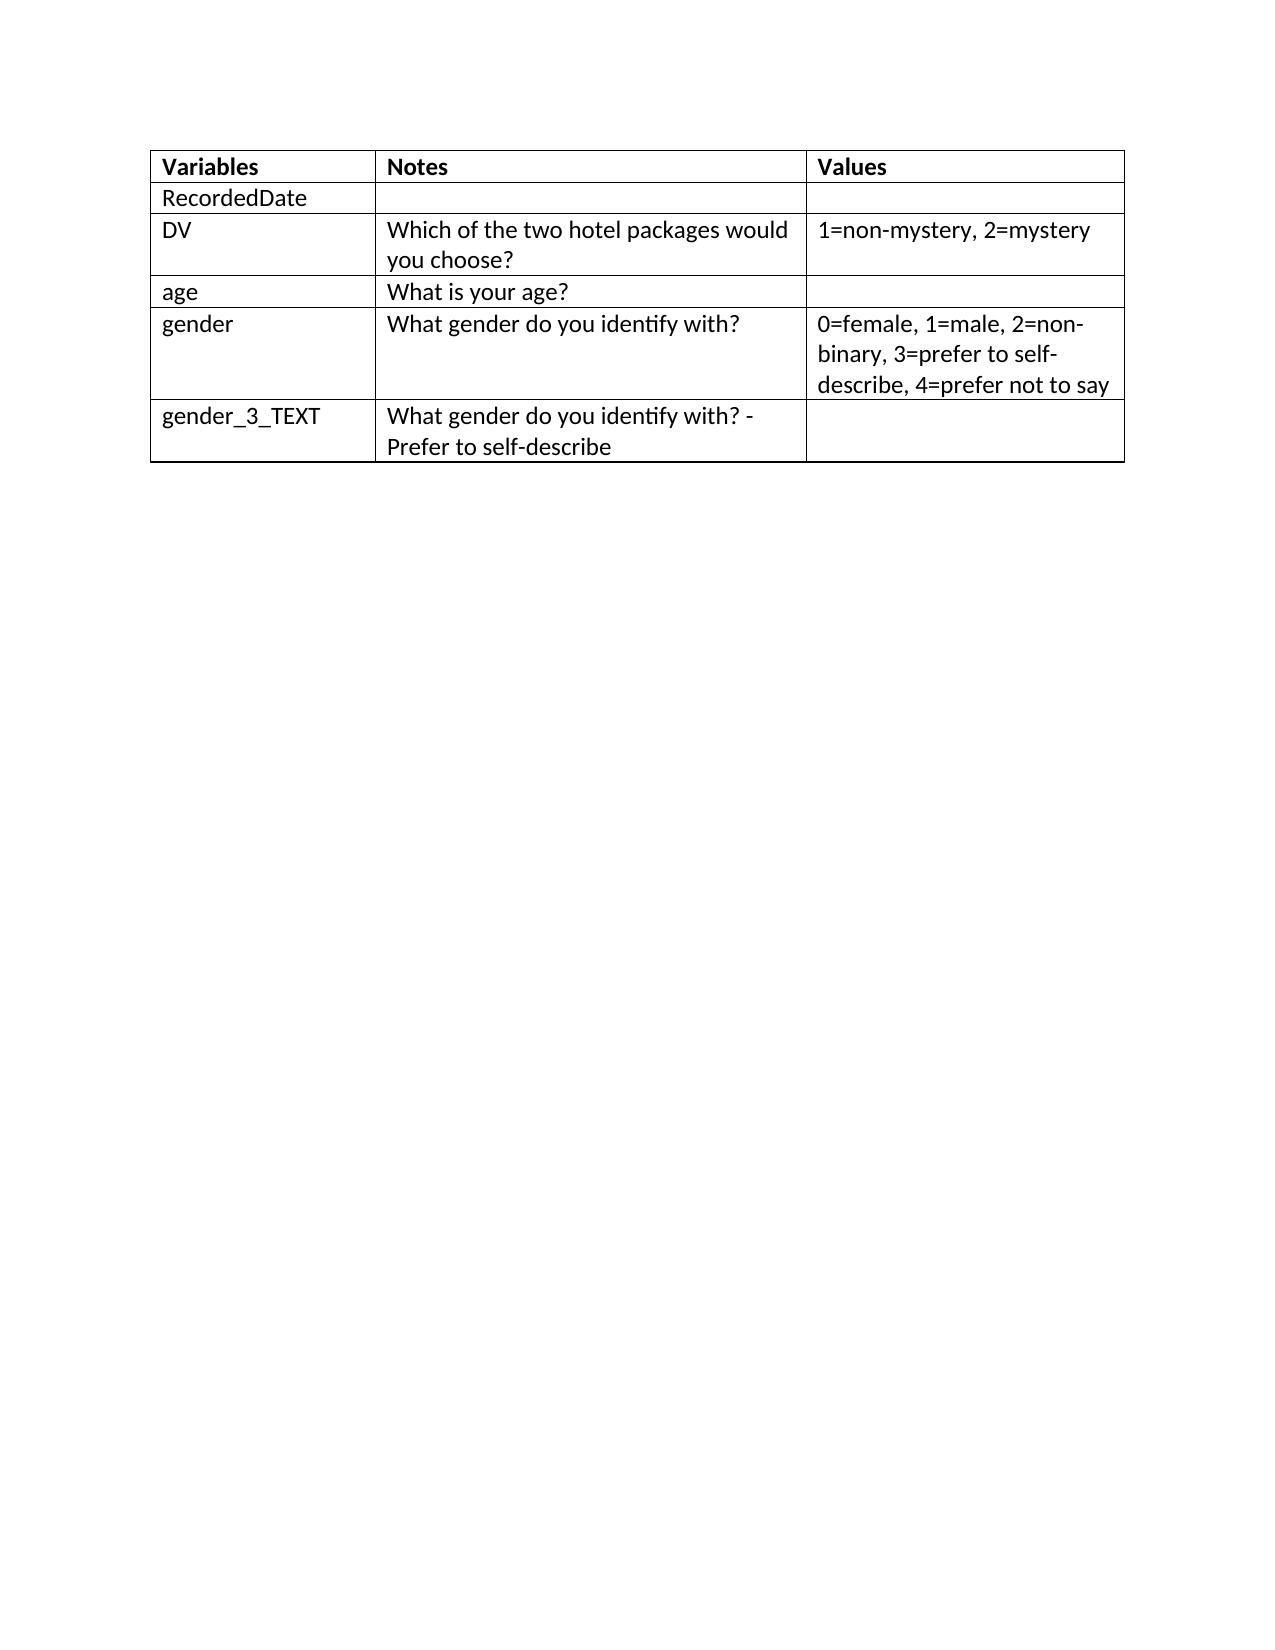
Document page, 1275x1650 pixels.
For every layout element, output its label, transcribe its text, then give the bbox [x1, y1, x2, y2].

table_cell RecordedDate [151, 183, 375, 213]
table_cell gender [151, 308, 375, 399]
table_cell What gender do you identify with? - Prefer to self-describe [376, 400, 806, 461]
table_cell 0=female, 1=male, 2=non-binary, 3=prefer to self-describe, 4=prefer not to say [807, 308, 1124, 399]
table_header Notes [376, 151, 806, 182]
table_cell [807, 400, 1124, 461]
table_cell Which of the two hotel packages would you choose? [376, 214, 806, 275]
table_cell What gender do you identify with? [376, 308, 806, 399]
table_cell What is your age? [376, 276, 806, 307]
table_cell [807, 276, 1124, 307]
table_cell DV [151, 214, 375, 275]
table_cell age [151, 276, 375, 307]
table_cell [807, 183, 1124, 213]
table_cell [376, 183, 806, 213]
table_header Variables [151, 151, 375, 182]
table_cell 1=non-mystery, 2=mystery [807, 214, 1124, 275]
table_cell gender_3_TEXT [151, 400, 375, 461]
table_header Values [807, 151, 1124, 182]
